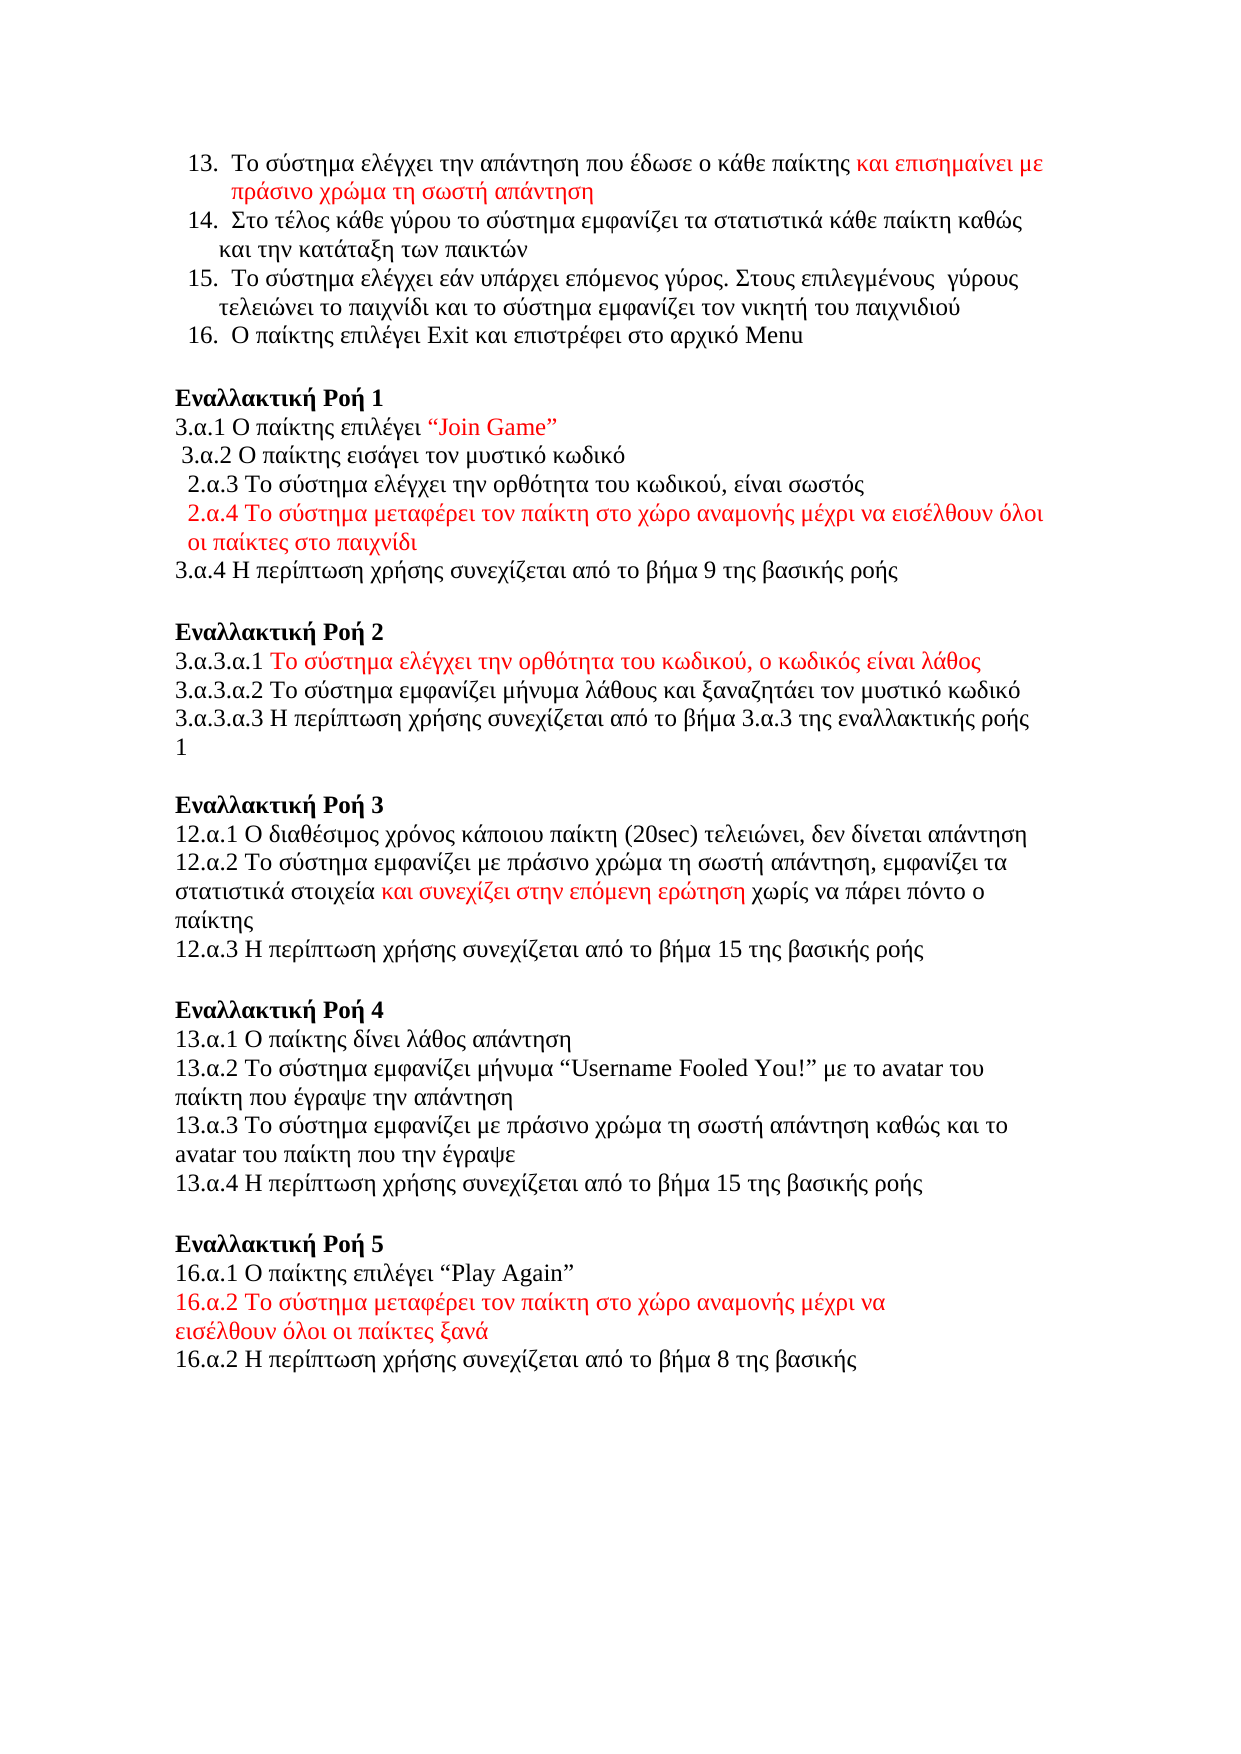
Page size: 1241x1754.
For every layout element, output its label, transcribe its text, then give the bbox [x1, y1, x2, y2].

text 12.α.1 Ο διαθέσιμος χρόνος κάποιου παίκτη (20sec) τελειώνει, δεν δίνεται απάντηση [175, 819, 1065, 847]
text 13.α.3 Το σύστημα εμφανίζει με πράσινο χρώμα τη σωστή απάντηση καθώς και το avatar του παίκτη που την έγραψε [175, 1110, 1046, 1168]
text 16.α.2 Το σύστημα μεταφέρει τον παίκτη στο χώρο αναμονής μέχρι να κ εισέλθουν όλοι οι παίκτες ξανά [156, 1287, 907, 1344]
list Το σύστημα ελέγχει την απάντηση που έδωσε ο κάθε παίκτης και επισημαίνει με πράσινο χρώμα τη σωστή απάντηση [187, 148, 1065, 205]
list Στο τέλος κάθε γύρου το σύστημα εμφανίζει τα στατιστικά κάθε παίκτη καθώς και την κατάταξη των παικτών [187, 205, 1023, 263]
text 13.α.2 Το σύστημα εμφανίζει μήνυμα “Username Fooled You!” με το avatar του παίκτη που έγραψε την απάντηση [175, 1053, 993, 1110]
subtitle Εναλλακτική Ροή 1 [175, 383, 1065, 412]
text 12.α.3 Η περίπτωση χρήσης συνεχίζεται από το βήμα 15 της βασικής ροής [175, 934, 1065, 962]
list Ο παίκτης επιλέγει Exit και επιστρέφει στο αρχικό Menu [187, 320, 1065, 349]
list 3.α.2 Ο παίκτης εισάγει τον μυστικό κωδικό [175, 441, 823, 469]
text 12.α.2 Το σύστημα εμφανίζει με πράσινο χρώμα τη σωστή απάντηση, εμφανίζει τα στατιστικά στοιχεία και συνεχίζει στην επόμενη ερώτηση χωρίς να πάρει πόντο ο παίκτης [175, 847, 1065, 934]
text 13.α.4 Η περίπτωση χρήσης συνεχίζεται από το βήμα 15 της βασικής ροής [175, 1168, 1046, 1197]
subtitle Εναλλακτική Ροή 2 [175, 617, 1065, 646]
text 3.α.3.α.1 Το σύστημα ελέγχει την ορθότητα του κωδικού, ο κωδικός είναι λάθος [175, 646, 1065, 675]
list 3.α.1 Ο παίκτης επιλέγει “Join Game” [175, 412, 823, 441]
text 16.α.1 Ο παίκτης επιλέγει “Play Again” [156, 1258, 907, 1287]
list Το σύστημα ελέγχει εάν υπάρχει επόμενος γύρος. Στους επιλεγμένους γύρους τελειώνει το παιχνίδι και το σύστημα εμφανίζει τον νικητή του παιχνιδιού [187, 263, 1035, 320]
list α.3 Το σύστημα ελέγχει την ορθότητα του κωδικού, είναι σωστός [187, 469, 1065, 498]
text 2.α.4 Το σύστημα μεταφέρει τον παίκτη στο χώρο αναμονής μέχρι να εισέλθουν όλοι οι παίκτες στο παιχνίδι [187, 498, 1065, 556]
text 16.α.2 Η περίπτωση χρήσης συνεχίζεται από το βήμα 8 της βασικής [175, 1344, 1065, 1373]
text 3.α.3.α.2 Το σύστημα εμφανίζει μήνυμα λάθους και ξαναζητάει τον μυστικό κωδικό 3.α.3.α.3 Η περίπτωση χρήσης συνεχίζεται από το βήμα 3.α.3 της εναλλακτικής ροής 1 [175, 675, 1044, 761]
subtitle Εναλλακτική Ροή 4 [175, 995, 1065, 1024]
text 13.α.1 Ο παίκτης δίνει λάθος απάντηση [156, 1024, 1065, 1053]
text 3.α.4 Η περίπτωση χρήσης συνεχίζεται από το βήμα 9 της βασικής ροής [175, 556, 1065, 584]
subtitle Εναλλακτική Ροή 3 [175, 790, 1065, 819]
subtitle Εναλλακτική Ροή 5 [175, 1229, 1065, 1258]
